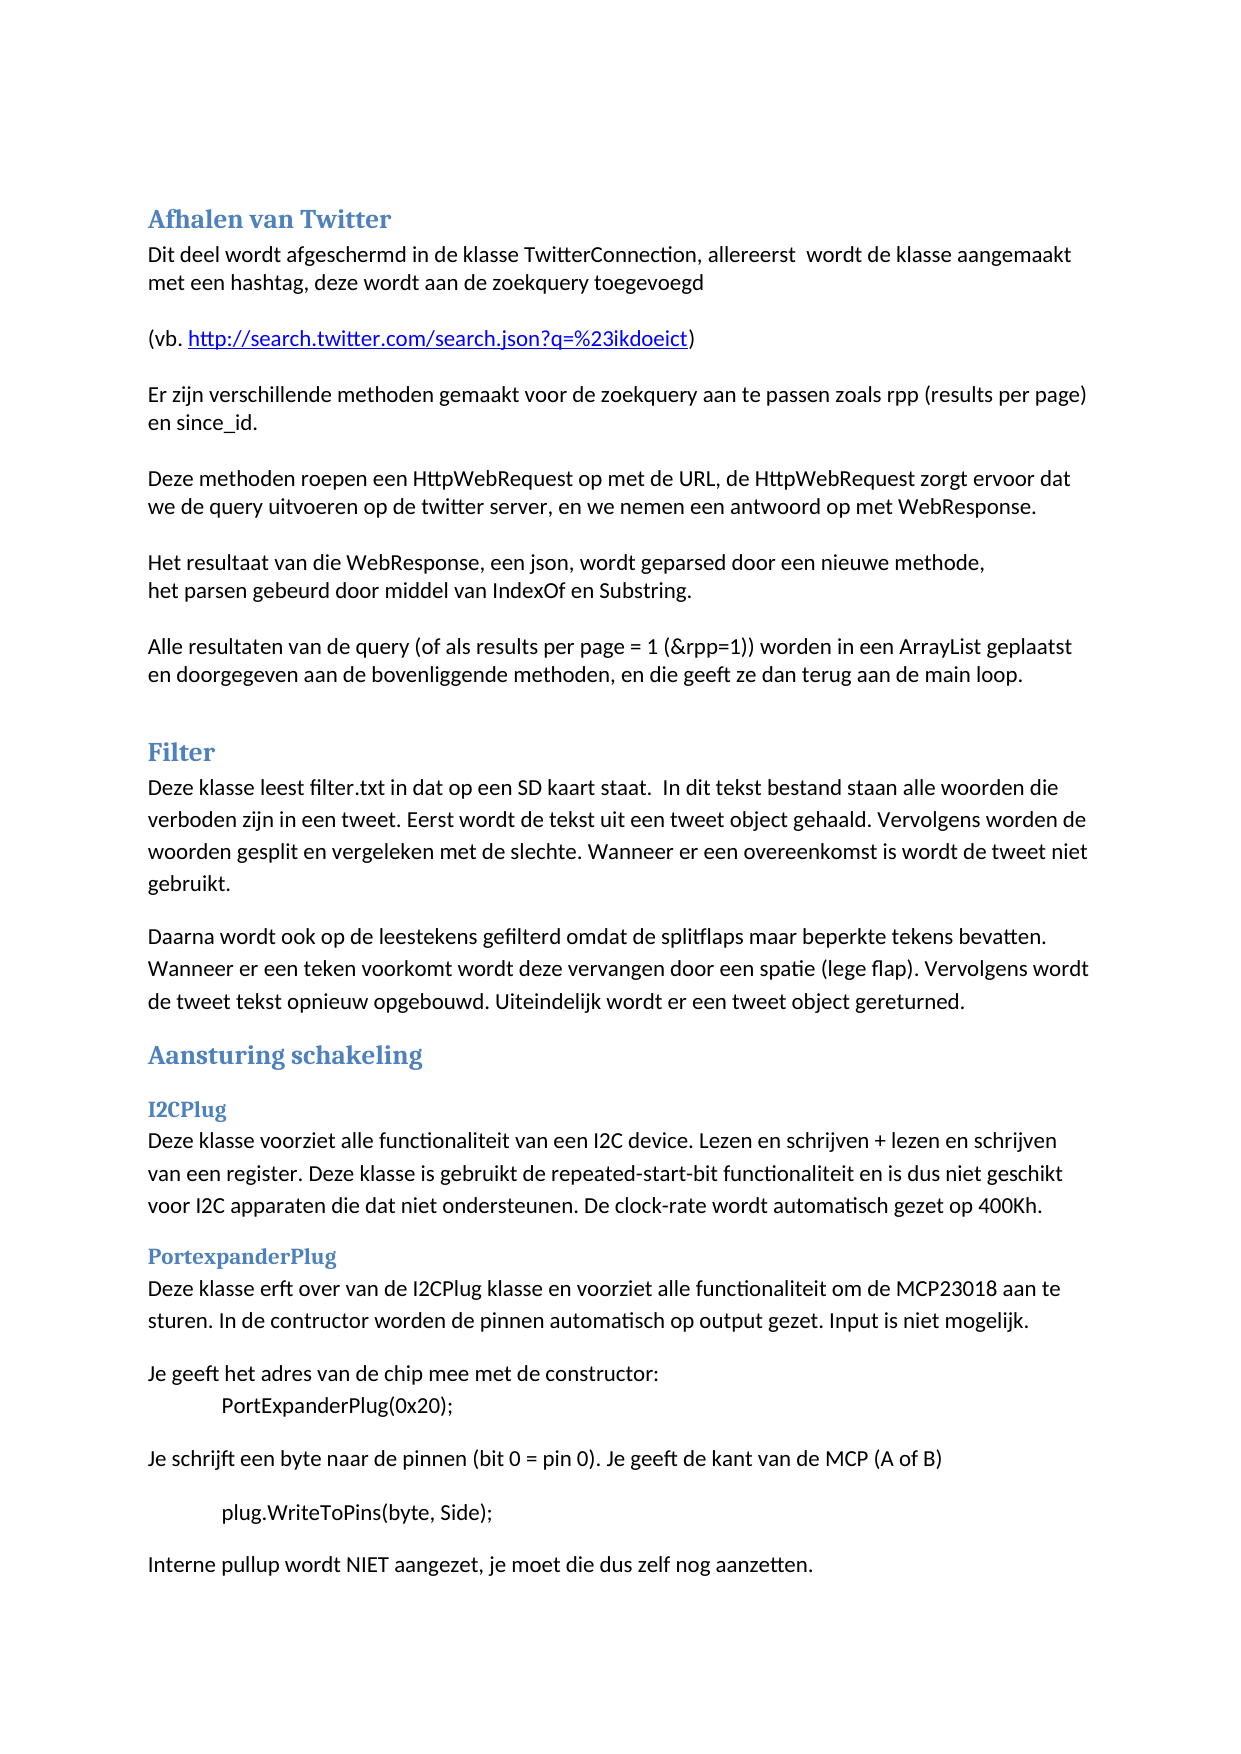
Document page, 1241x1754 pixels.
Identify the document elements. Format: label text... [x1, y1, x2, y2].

subtitle Filter [148, 737, 1093, 768]
text Daarna wordt ook op de leestekens gefilterd omdat de splitflaps maar beperkte tekens bevatten. Wanneer er een teken voorkomt wordt deze vervangen door een spatie (lege flap). Vervolgens wordt de tweet tekst opnieuw opgebouwd. Uiteindelijk wordt er een tweet object gereturned. [148, 922, 1093, 1015]
text Dit deel wordt afgeschermd in de klasse TwitterConnection, allereerst wordt de klasse aangemaakt met een hashtag, deze wordt aan de zoekquery toegevoegd [148, 240, 1093, 296]
subtitle Aansturing schakeling [148, 1040, 1093, 1071]
text Deze klasse voorziet alle functionaliteit van een I2C device. Lezen en schrijven + lezen en schrijven van een register. Deze klasse is gebruikt de repeated-start-bit functionaliteit en is dus niet geschikt voor I2C apparaten die dat niet ondersteunen. De clock-rate wordt automatisch gezet op 400Kh. [148, 1127, 1093, 1219]
text (vb. http://search.twitter.com/search.json?q=%23ikdoeict) Er zijn verschillende methoden gemaakt voor de zoekquery aan te passen zoals rpp (results per page) en since_id. Deze methoden roepen een HttpWebRequest op met de URL, de HttpWebRequest zorgt ervoor dat we de query uitvoeren op de twitter server, en we nemen een antwoord op met WebResponse. Het resultaat van die WebResponse, een json, wordt geparsed door een nieuwe methode, het parsen gebeurd door middel van IndexOf en Substring. [148, 296, 1093, 604]
text Deze klasse leest filter.txt in dat op een SD kaart staat. In dit tekst bestand staan alle woorden die verboden zijn in een tweet. Eerst wordt de tekst uit een tweet object gehaald. Vervolgens worden de woorden gesplit en vergeleken met de slechte. Wanneer er een overeenkomst is wordt de tweet niet gebruikt. [148, 773, 1093, 897]
text plug.WriteToPins(byte, Side); [148, 1498, 1093, 1526]
subtitle PortexpanderPlug [148, 1244, 1093, 1270]
text Interne pullup wordt NIET aangezet, je moet die dus zelf nog aanzetten. [148, 1551, 1093, 1579]
text Je geeft het adres van de chip mee met de constructor: PortExpanderPlug(0x20); [148, 1359, 1093, 1419]
text Alle resultaten van de query (of als results per page = 1 (&rpp=1)) worden in een ArrayList geplaatst en doorgegeven aan de bovenliggende methoden, en die geeft ze dan terug aan de main loop. [148, 632, 1093, 716]
subtitle I2CPlug [148, 1096, 1093, 1123]
subtitle Afhalen van Twitter [148, 204, 1093, 235]
text Deze klasse erft over van de I2CPlug klasse en voorziet alle functionaliteit om de MCP23018 aan te sturen. In de contructor worden de pinnen automatisch op output gezet. Input is niet mogelijk. [148, 1274, 1093, 1334]
text Je schrijft een byte naar de pinnen (bit 0 = pin 0). Je geeft de kant van de MCP (A of B) [148, 1444, 1093, 1473]
